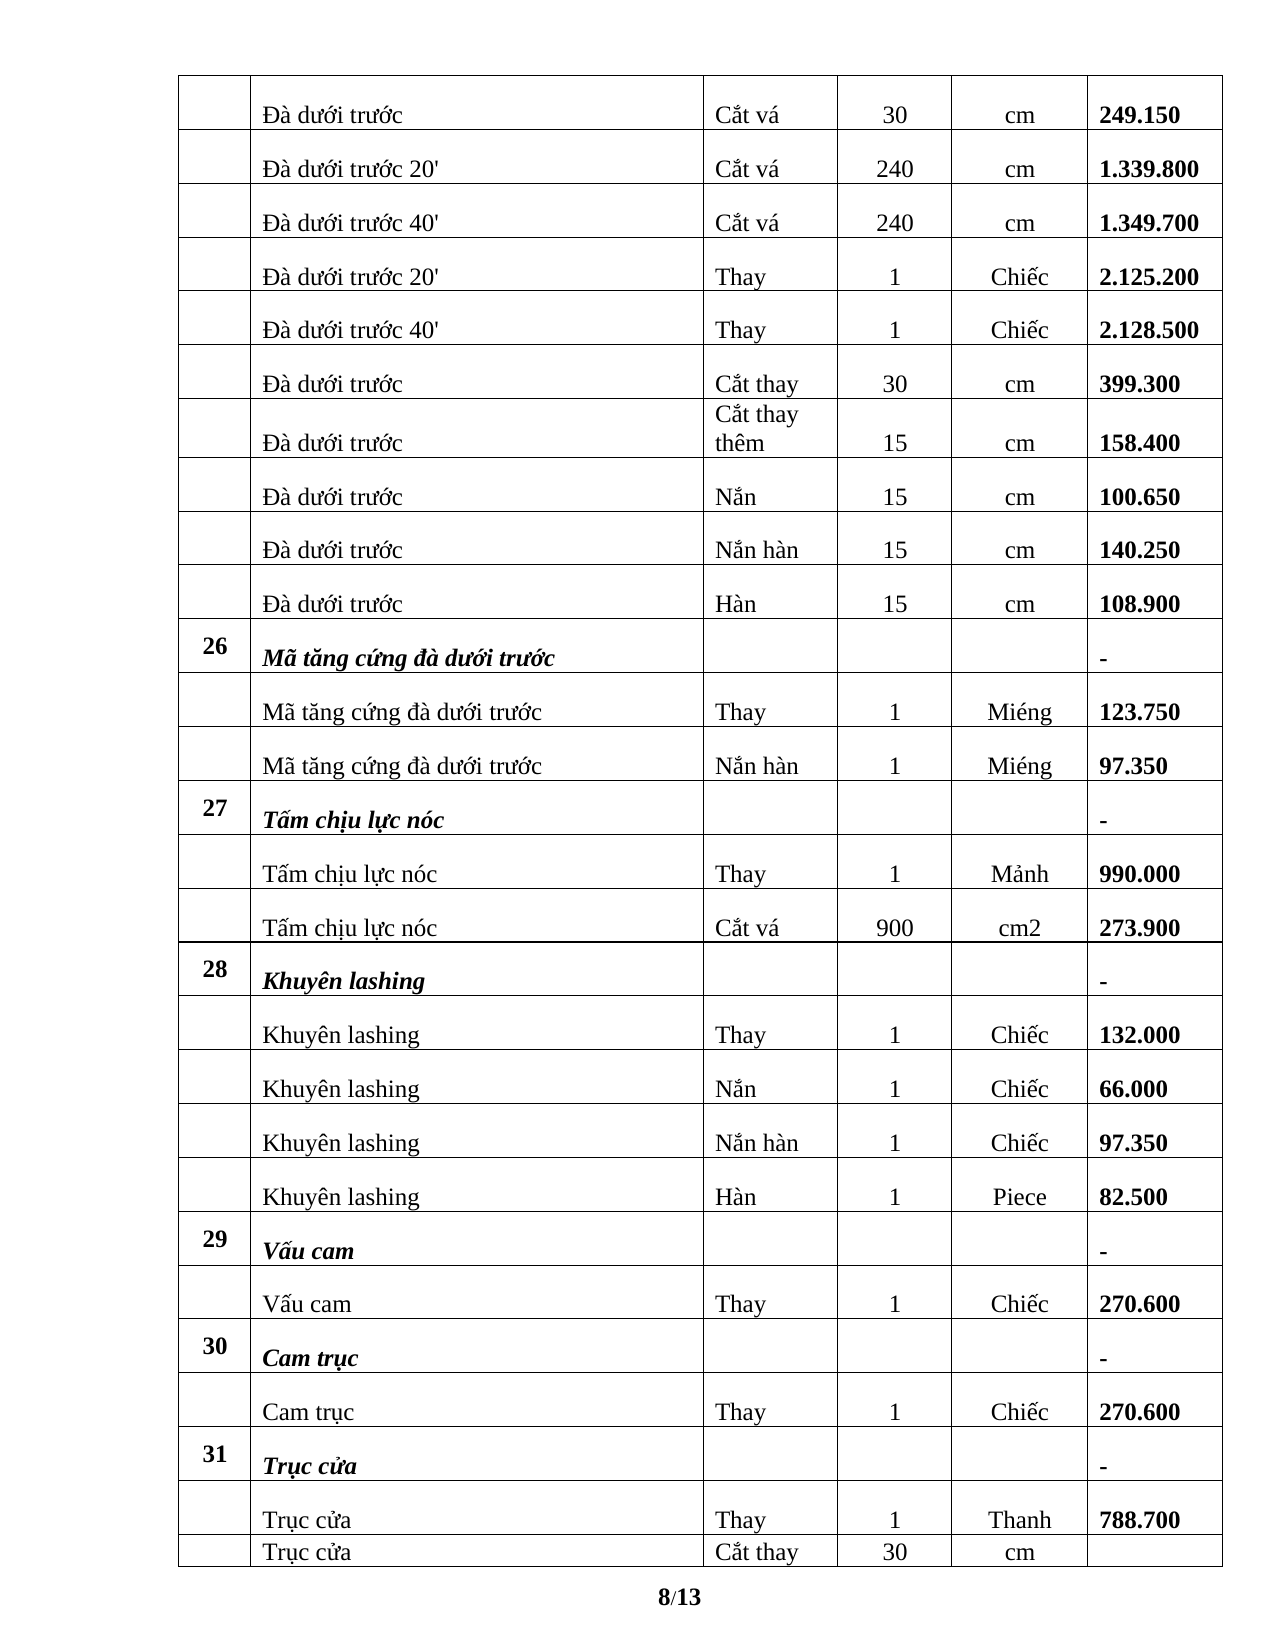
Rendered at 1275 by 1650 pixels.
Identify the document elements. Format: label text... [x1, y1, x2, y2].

table_cell 97.350 [1088, 1104, 1222, 1157]
table_cell [179, 291, 250, 344]
table_cell [704, 943, 837, 995]
table_cell Tấm chịu lực nóc [251, 781, 703, 834]
table_cell cm [952, 76, 1087, 129]
table_cell 29 [179, 1212, 250, 1264]
table_cell 1.349.700 [1088, 184, 1222, 237]
table_cell 15 [838, 512, 951, 564]
table_cell [704, 781, 837, 834]
table_cell [179, 130, 250, 183]
table_cell Mã tăng cứng đà dưới trước [251, 673, 703, 726]
table_cell 1 [838, 1373, 951, 1426]
table_cell Đà dưới trước 20' [251, 130, 703, 183]
table_cell 270.600 [1088, 1373, 1222, 1426]
table_cell 1 [838, 238, 951, 290]
table_cell Mã tăng cứng đà dưới trước [251, 727, 703, 780]
table_cell - [1088, 619, 1222, 672]
table_cell 1 [838, 727, 951, 780]
table_cell [952, 619, 1087, 672]
table_cell Chiếc [952, 1104, 1087, 1157]
table_cell Thay [704, 291, 837, 344]
table_cell [952, 1319, 1087, 1372]
table_cell Hàn [704, 565, 837, 618]
table_cell [838, 943, 951, 995]
table_cell Cắt thay thêm [704, 399, 837, 457]
table_cell Vấu cam [251, 1212, 703, 1264]
table_cell 15 [838, 565, 951, 618]
table_cell Khuyên lashing [251, 1158, 703, 1211]
table_cell 161.700 [1088, 1535, 1222, 1566]
table_cell Cắt thay [704, 345, 837, 398]
table_cell cm [952, 458, 1087, 511]
table_cell 273.900 [1088, 889, 1222, 941]
table_cell 270.600 [1088, 1266, 1222, 1318]
table_cell 900 [838, 889, 951, 941]
table_cell cm [952, 399, 1087, 457]
table_cell [179, 835, 250, 887]
table_cell Vấu cam [251, 1266, 703, 1318]
table_cell - [1088, 1319, 1222, 1372]
table_cell 30 [838, 1535, 951, 1566]
table_cell Cắt thay [704, 1535, 837, 1566]
table_cell Cam trục [251, 1319, 703, 1372]
table_cell [179, 889, 250, 941]
table_cell 1 [838, 1050, 951, 1103]
table_cell 27 [179, 781, 250, 834]
table_cell 2.125.200 [1088, 238, 1222, 290]
table_cell cm [952, 345, 1087, 398]
table_cell Hàn [704, 1158, 837, 1211]
table_cell [179, 565, 250, 618]
table_cell [952, 1212, 1087, 1264]
table_cell Nắn hàn [704, 1104, 837, 1157]
table_cell [952, 1427, 1087, 1480]
table_cell 399.300 [1088, 345, 1222, 398]
table_cell 240 [838, 130, 951, 183]
table_cell [838, 619, 951, 672]
table_cell [179, 76, 250, 129]
table_cell [704, 1212, 837, 1264]
table_cell 66.000 [1088, 1050, 1222, 1103]
table_cell [179, 1535, 250, 1566]
table_cell Khuyên lashing [251, 1050, 703, 1103]
table_cell Chiếc [952, 238, 1087, 290]
table_cell 30 [838, 345, 951, 398]
table_cell Đà dưới trước 40' [251, 184, 703, 237]
table_cell 1 [838, 996, 951, 1049]
table_cell [704, 1427, 837, 1480]
table_cell Trục cửa [251, 1535, 703, 1566]
table_cell Cắt vá [704, 130, 837, 183]
table_cell 788.700 [1088, 1481, 1222, 1534]
table_cell Cắt vá [704, 889, 837, 941]
table_cell 1 [838, 835, 951, 887]
table_cell Chiếc [952, 996, 1087, 1049]
table_cell 108.900 [1088, 565, 1222, 618]
table_cell Khuyên lashing [251, 996, 703, 1049]
table_cell Thay [704, 1481, 837, 1534]
table_cell Chiếc [952, 291, 1087, 344]
table_cell Mã tăng cứng đà dưới trước [251, 619, 703, 672]
table_cell Miéng [952, 727, 1087, 780]
table_cell [179, 996, 250, 1049]
table_cell 249.150 [1088, 76, 1222, 129]
table_cell 1 [838, 291, 951, 344]
table_cell cm [952, 1535, 1087, 1566]
table_cell [838, 1319, 951, 1372]
table_cell Thay [704, 673, 837, 726]
table_cell 97.350 [1088, 727, 1222, 780]
table_cell 132.000 [1088, 996, 1222, 1049]
table_cell Đà dưới trước [251, 345, 703, 398]
table_cell Đà dưới trước 40' [251, 291, 703, 344]
table_cell cm [952, 130, 1087, 183]
table_cell [179, 345, 250, 398]
table_cell [179, 1104, 250, 1157]
table_cell Tấm chịu lực nóc [251, 835, 703, 887]
table_cell Trục cửa [251, 1427, 703, 1480]
table_cell Nắn hàn [704, 512, 837, 564]
table_cell Chiếc [952, 1266, 1087, 1318]
table_cell Nắn [704, 458, 837, 511]
table_cell cm2 [952, 889, 1087, 941]
table_cell 30 [179, 1319, 250, 1372]
table_cell 31 [179, 1427, 250, 1480]
table_cell Thay [704, 1266, 837, 1318]
table_cell 1 [838, 1158, 951, 1211]
table_cell cm [952, 184, 1087, 237]
table_cell 28 [179, 943, 250, 995]
table_cell Thay [704, 238, 837, 290]
table_cell 158.400 [1088, 399, 1222, 457]
table_cell [838, 1212, 951, 1264]
table_cell 1 [838, 1266, 951, 1318]
table_cell 26 [179, 619, 250, 672]
table_cell Thay [704, 1373, 837, 1426]
table_cell cm [952, 565, 1087, 618]
table_cell Chiếc [952, 1050, 1087, 1103]
table_cell Trục cửa [251, 1481, 703, 1534]
table_cell - [1088, 1427, 1222, 1480]
table_cell [838, 1427, 951, 1480]
table_cell [179, 1266, 250, 1318]
table_cell [179, 184, 250, 237]
table_cell Thay [704, 835, 837, 887]
table_cell 30 [838, 76, 951, 129]
table_cell [952, 943, 1087, 995]
table_cell Thanh [952, 1481, 1087, 1534]
table_cell 1 [838, 1104, 951, 1157]
table_cell [179, 1373, 250, 1426]
table_cell [179, 673, 250, 726]
table_cell [179, 512, 250, 564]
table_cell [179, 1481, 250, 1534]
table_cell [179, 458, 250, 511]
table_cell 140.250 [1088, 512, 1222, 564]
table_cell Khuyên lashing [251, 943, 703, 995]
table_cell cm [952, 512, 1087, 564]
table_cell Đà dưới trước [251, 565, 703, 618]
table_cell 1.339.800 [1088, 130, 1222, 183]
table_cell 2.128.500 [1088, 291, 1222, 344]
table_cell Đà dưới trước [251, 458, 703, 511]
table_cell - [1088, 943, 1222, 995]
table_cell [704, 619, 837, 672]
table_cell 15 [838, 399, 951, 457]
table_cell Đà dưới trước [251, 76, 703, 129]
table_cell 1 [838, 1481, 951, 1534]
table_cell 1 [838, 673, 951, 726]
table_cell Thay [704, 996, 837, 1049]
table_cell Nắn hàn [704, 727, 837, 780]
table_cell 15 [838, 458, 951, 511]
table_cell Đà dưới trước [251, 399, 703, 457]
table_cell - [1088, 781, 1222, 834]
table_cell 240 [838, 184, 951, 237]
table_cell [704, 1319, 837, 1372]
table_cell Piece [952, 1158, 1087, 1211]
table_cell 990.000 [1088, 835, 1222, 887]
table_cell 82.500 [1088, 1158, 1222, 1211]
table_cell Cam trục [251, 1373, 703, 1426]
table_cell Miéng [952, 673, 1087, 726]
table_cell Cắt vá [704, 184, 837, 237]
table_cell Tấm chịu lực nóc [251, 889, 703, 941]
table_cell [179, 727, 250, 780]
table_cell Khuyên lashing [251, 1104, 703, 1157]
table_cell [179, 1050, 250, 1103]
table_cell Đà dưới trước [251, 512, 703, 564]
table_cell Nắn [704, 1050, 837, 1103]
table_cell Mảnh [952, 835, 1087, 887]
table_cell [179, 238, 250, 290]
table_cell - [1088, 1212, 1222, 1264]
table_cell Chiếc [952, 1373, 1087, 1426]
table_cell 123.750 [1088, 673, 1222, 726]
table_cell [179, 1158, 250, 1211]
table_cell [952, 781, 1087, 834]
table_cell [838, 781, 951, 834]
table_cell 100.650 [1088, 458, 1222, 511]
table_cell Cắt vá [704, 76, 837, 129]
table_cell Đà dưới trước 20' [251, 238, 703, 290]
table_cell [179, 399, 250, 457]
